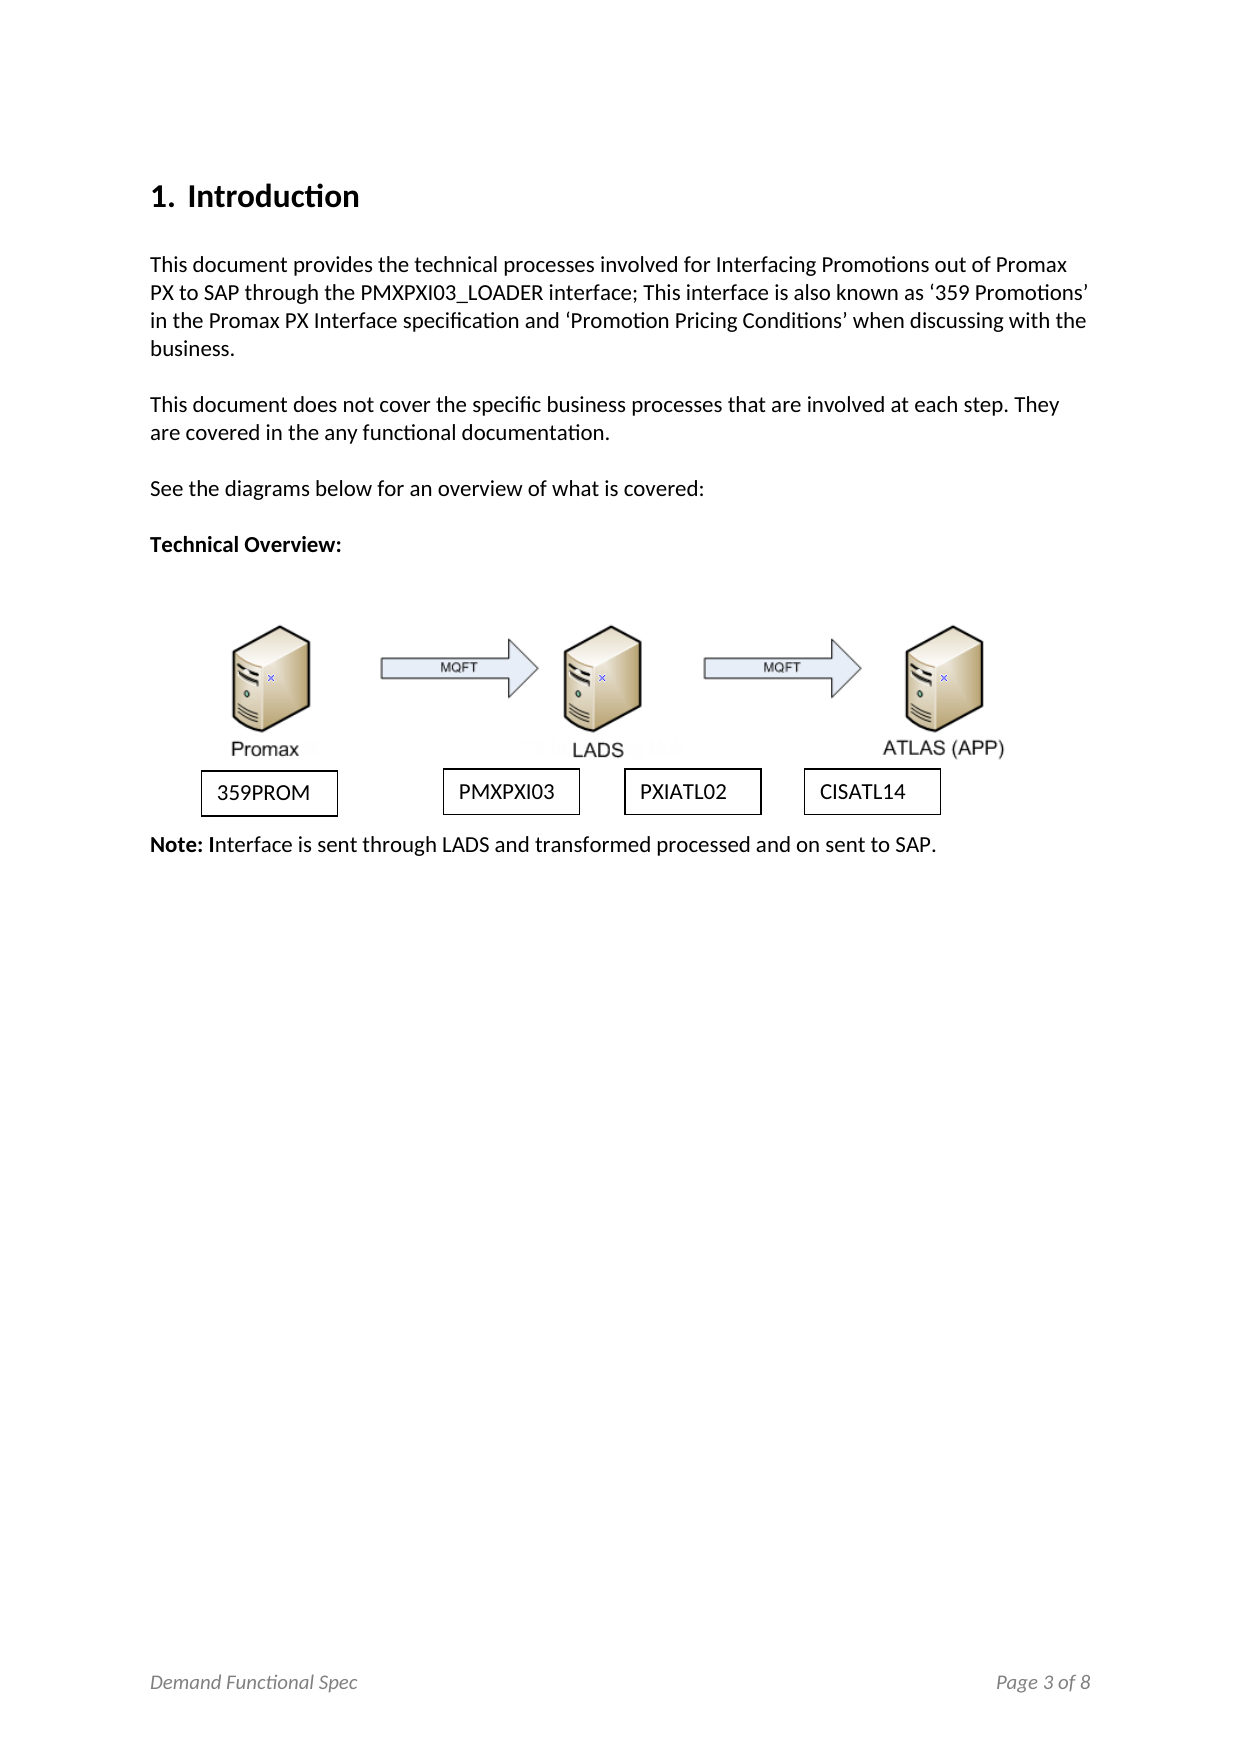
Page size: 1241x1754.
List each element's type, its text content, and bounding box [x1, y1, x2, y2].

text Technical Overview: [150, 530, 1090, 558]
text This document does not cover the specific business processes that are involved at each step. They are covered in the any functional documentation. [150, 390, 1090, 446]
picture [150, 558, 1091, 831]
text This document provides the technical processes involved for Interfacing Promotions out of Promax PX to SAP through the PMXPXI03_LOADER interface; This interface is also known as ‘359 Promotions’ in the Promax PX Interface specification and ‘Promotion Pricing Conditions’ when discussing with the business. [150, 250, 1090, 362]
text See the diagrams below for an overview of what is covered: [150, 474, 1090, 502]
text Note: Interface is sent through LADS and transformed processed and on sent to SAP. [150, 831, 1090, 859]
subtitle Introduction [150, 175, 1090, 216]
